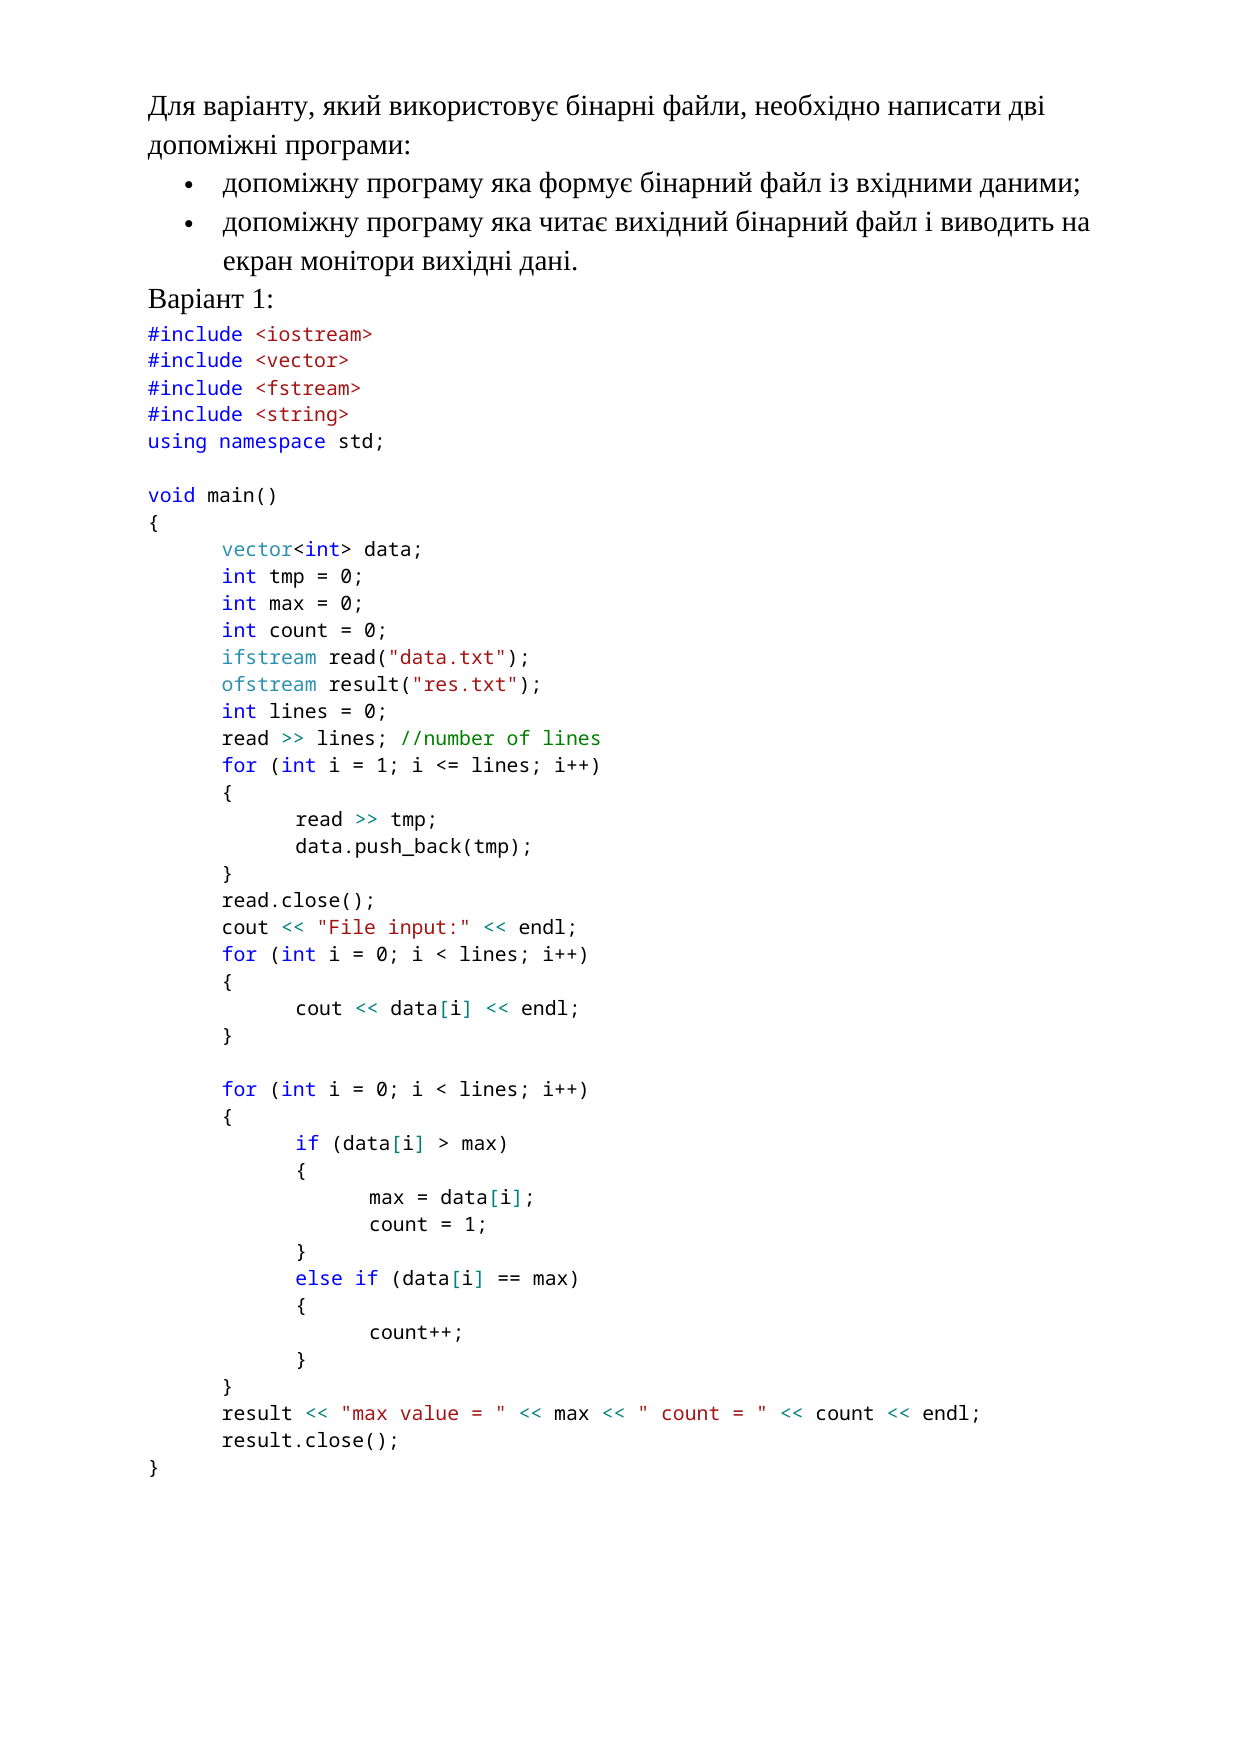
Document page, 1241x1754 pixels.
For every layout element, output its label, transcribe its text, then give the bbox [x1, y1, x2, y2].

text ofstream result("res.txt"); [148, 671, 1152, 697]
text { [148, 1291, 1152, 1318]
text result.close(); [148, 1426, 1152, 1453]
text read.close(); [148, 886, 1152, 913]
text int max = 0; [148, 589, 1152, 617]
text } [148, 1237, 1152, 1264]
text read >> lines; //number of lines [148, 724, 1152, 751]
text #include <iostream> [148, 320, 1152, 347]
list допоміжну програму яка читає вихідний бінарний файл і виводить на екран монітори вихідні дані. [185, 204, 1152, 276]
text data.push_back(tmp); [148, 832, 1152, 859]
text } [148, 1345, 1152, 1372]
text Варіант 1: [148, 281, 1152, 315]
text { [148, 1156, 1152, 1183]
text max = data[i]; [148, 1183, 1152, 1210]
list допоміжну програму яка формує бінарний файл із вхідними даними; [185, 166, 1152, 199]
text } [148, 1372, 1152, 1399]
text if (data[i] > max) [148, 1129, 1152, 1156]
text { [148, 1102, 1152, 1129]
text result << "max value = " << max << " count = " << count << endl; [148, 1399, 1152, 1426]
text int tmp = 0; [148, 563, 1152, 589]
text for (int i = 0; i < lines; i++) [148, 940, 1152, 967]
text { [148, 778, 1152, 805]
text ifstream read("data.txt"); [148, 643, 1152, 671]
text count++; [148, 1318, 1152, 1345]
text #include <vector> [148, 347, 1152, 374]
text cout << "File input:" << endl; [148, 913, 1152, 940]
text using namespace std; [148, 428, 1152, 455]
text } [148, 1021, 1152, 1048]
text for (int i = 1; i <= lines; i++) [148, 751, 1152, 778]
text { [148, 509, 1152, 536]
text else if (data[i] == max) [148, 1264, 1152, 1291]
text #include <string> [148, 401, 1152, 428]
text count = 1; [148, 1210, 1152, 1237]
text { [148, 967, 1152, 994]
text } [148, 859, 1152, 886]
text read >> tmp; [148, 805, 1152, 832]
text for (int i = 0; i < lines; i++) [148, 1075, 1152, 1102]
text Для варіанту, який використовує бінарні файли, необхідно написати дві допоміжні програми: [148, 88, 1152, 161]
text #include <fstream> [148, 374, 1152, 401]
text int count = 0; [148, 617, 1152, 643]
text void main() [148, 482, 1152, 509]
text vector<int> data; [148, 536, 1152, 563]
text int lines = 0; [148, 697, 1152, 724]
text cout << data[i] << endl; [148, 994, 1152, 1021]
text } [148, 1453, 1152, 1480]
